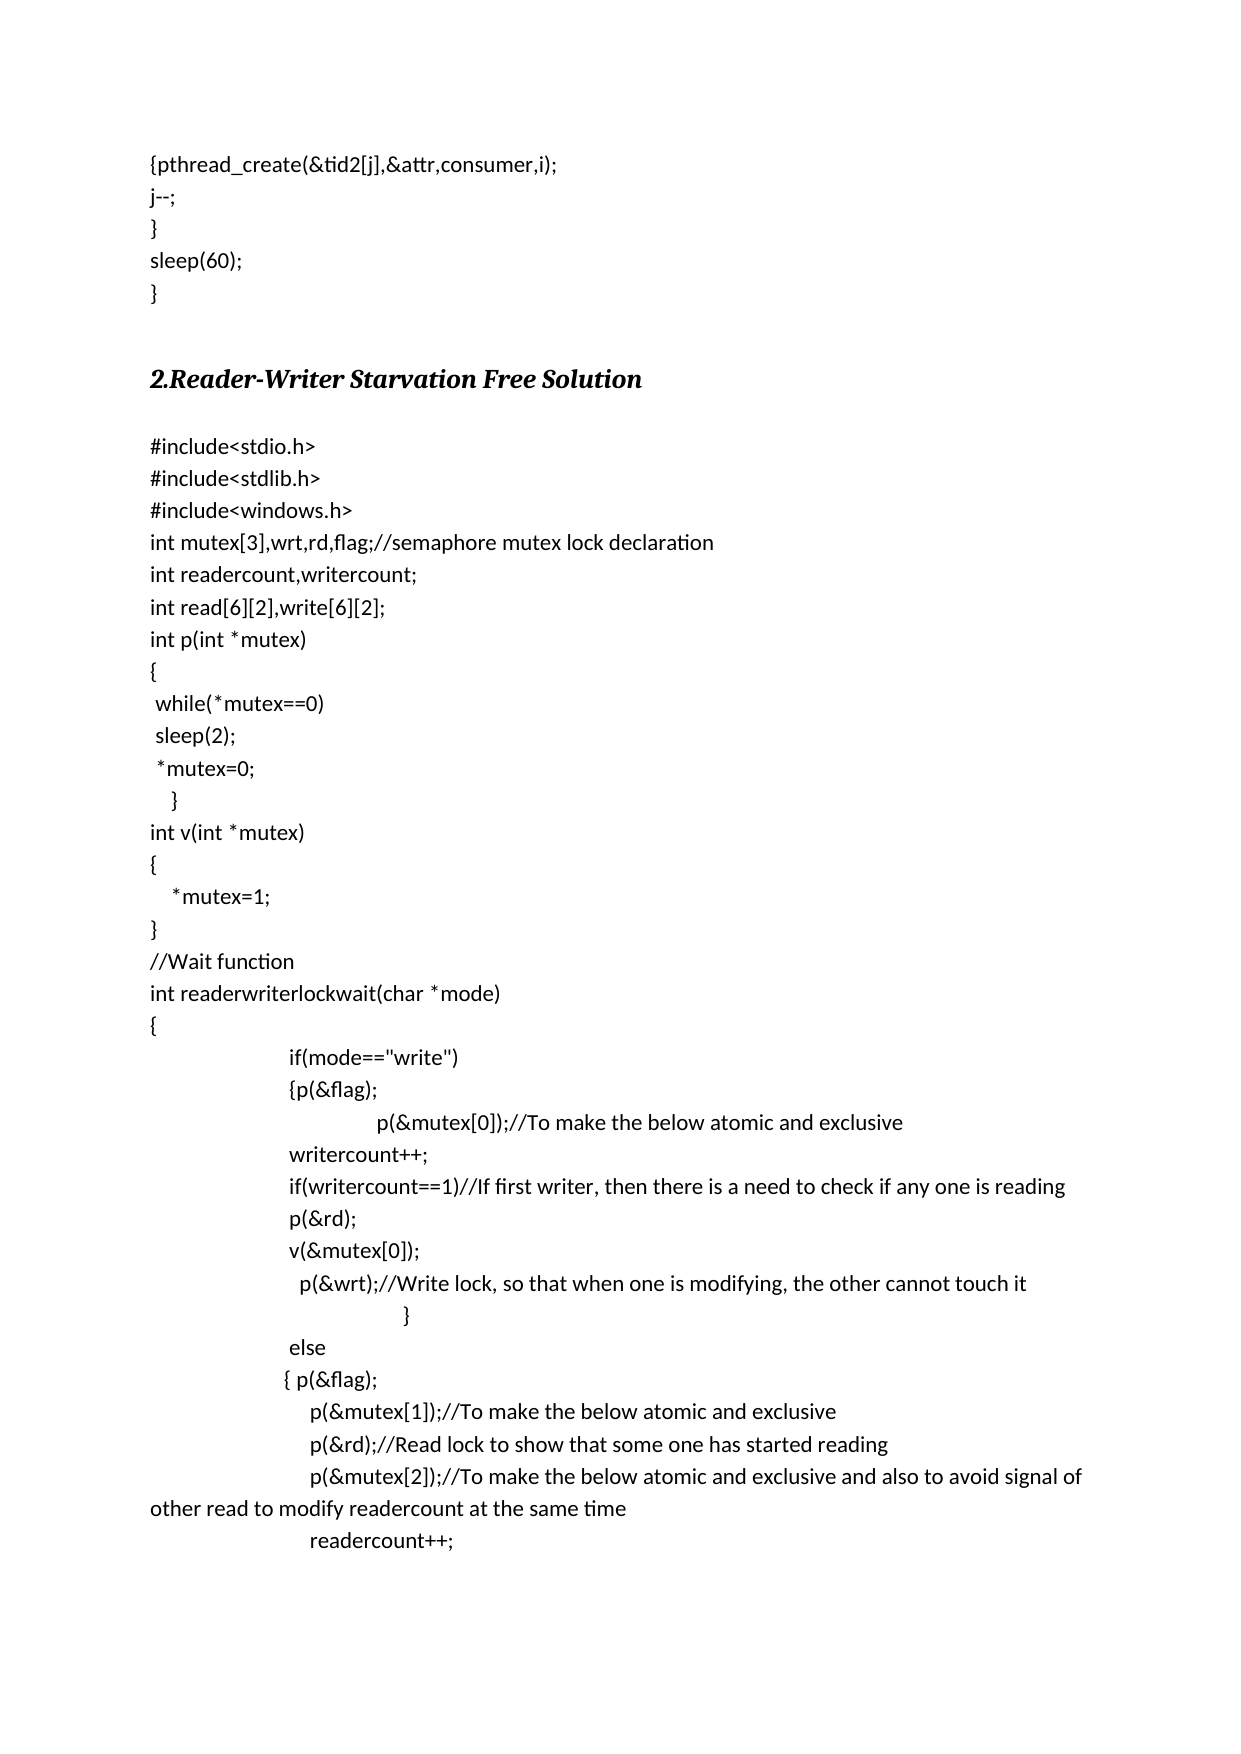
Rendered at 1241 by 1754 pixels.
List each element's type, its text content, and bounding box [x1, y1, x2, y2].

text if(writercount==1)//If first writer, then there is a need to check if any one is reading [150, 1172, 1090, 1200]
text if(mode=="write") [150, 1043, 1090, 1071]
text int readercount,writercount; [150, 561, 1090, 589]
text #include<stdio.h> [150, 432, 1090, 460]
text while(*mutex==0) [150, 689, 1090, 717]
text { [150, 657, 1090, 685]
text p(&mutex[1]);//To make the below atomic and exclusive [150, 1397, 1090, 1426]
text {p(&flag); [150, 1076, 1090, 1104]
text sleep(2); [150, 722, 1090, 749]
text p(&mutex[2]);//To make the below atomic and exclusive and also to avoid signal of other read to modify readercount at the same time [150, 1462, 1090, 1522]
text #include<stdlib.h> [150, 464, 1090, 492]
text { [150, 1011, 1090, 1039]
subtitle 2.Reader-Writer Starvation Free Solution [150, 364, 1090, 395]
text { p(&flag); [150, 1365, 1090, 1393]
text p(&rd); [150, 1204, 1090, 1232]
text } [150, 279, 1090, 307]
text readercount++; [150, 1526, 1090, 1554]
text } [150, 915, 1090, 943]
text *mutex=0; [150, 754, 1090, 782]
text int p(int *mutex) [150, 625, 1090, 653]
text v(&mutex[0]); [150, 1237, 1090, 1264]
text p(&mutex[0]);//To make the below atomic and exclusive [150, 1108, 1090, 1136]
text } [150, 214, 1090, 242]
text writercount++; [150, 1140, 1090, 1168]
text *mutex=1; [150, 882, 1090, 911]
text #include<windows.h> [150, 496, 1090, 524]
text } [150, 1301, 1090, 1329]
text p(&rd);//Read lock to show that some one has started reading [150, 1430, 1090, 1458]
text { [150, 850, 1090, 878]
text int mutex[3],wrt,rd,flag;//semaphore mutex lock declaration [150, 528, 1090, 556]
text sleep(60); [150, 247, 1090, 274]
text } [150, 786, 1090, 814]
text int readerwriterlockwait(char *mode) [150, 979, 1090, 1007]
text int v(int *mutex) [150, 818, 1090, 846]
text p(&wrt);//Write lock, so that when one is modifying, the other cannot touch it [150, 1269, 1090, 1297]
text //Wait function [150, 947, 1090, 975]
text j--; [150, 182, 1090, 210]
text {pthread_create(&tid2[j],&attr,consumer,i); [150, 150, 1090, 178]
text else [150, 1333, 1090, 1361]
text int read[6][2],write[6][2]; [150, 593, 1090, 621]
